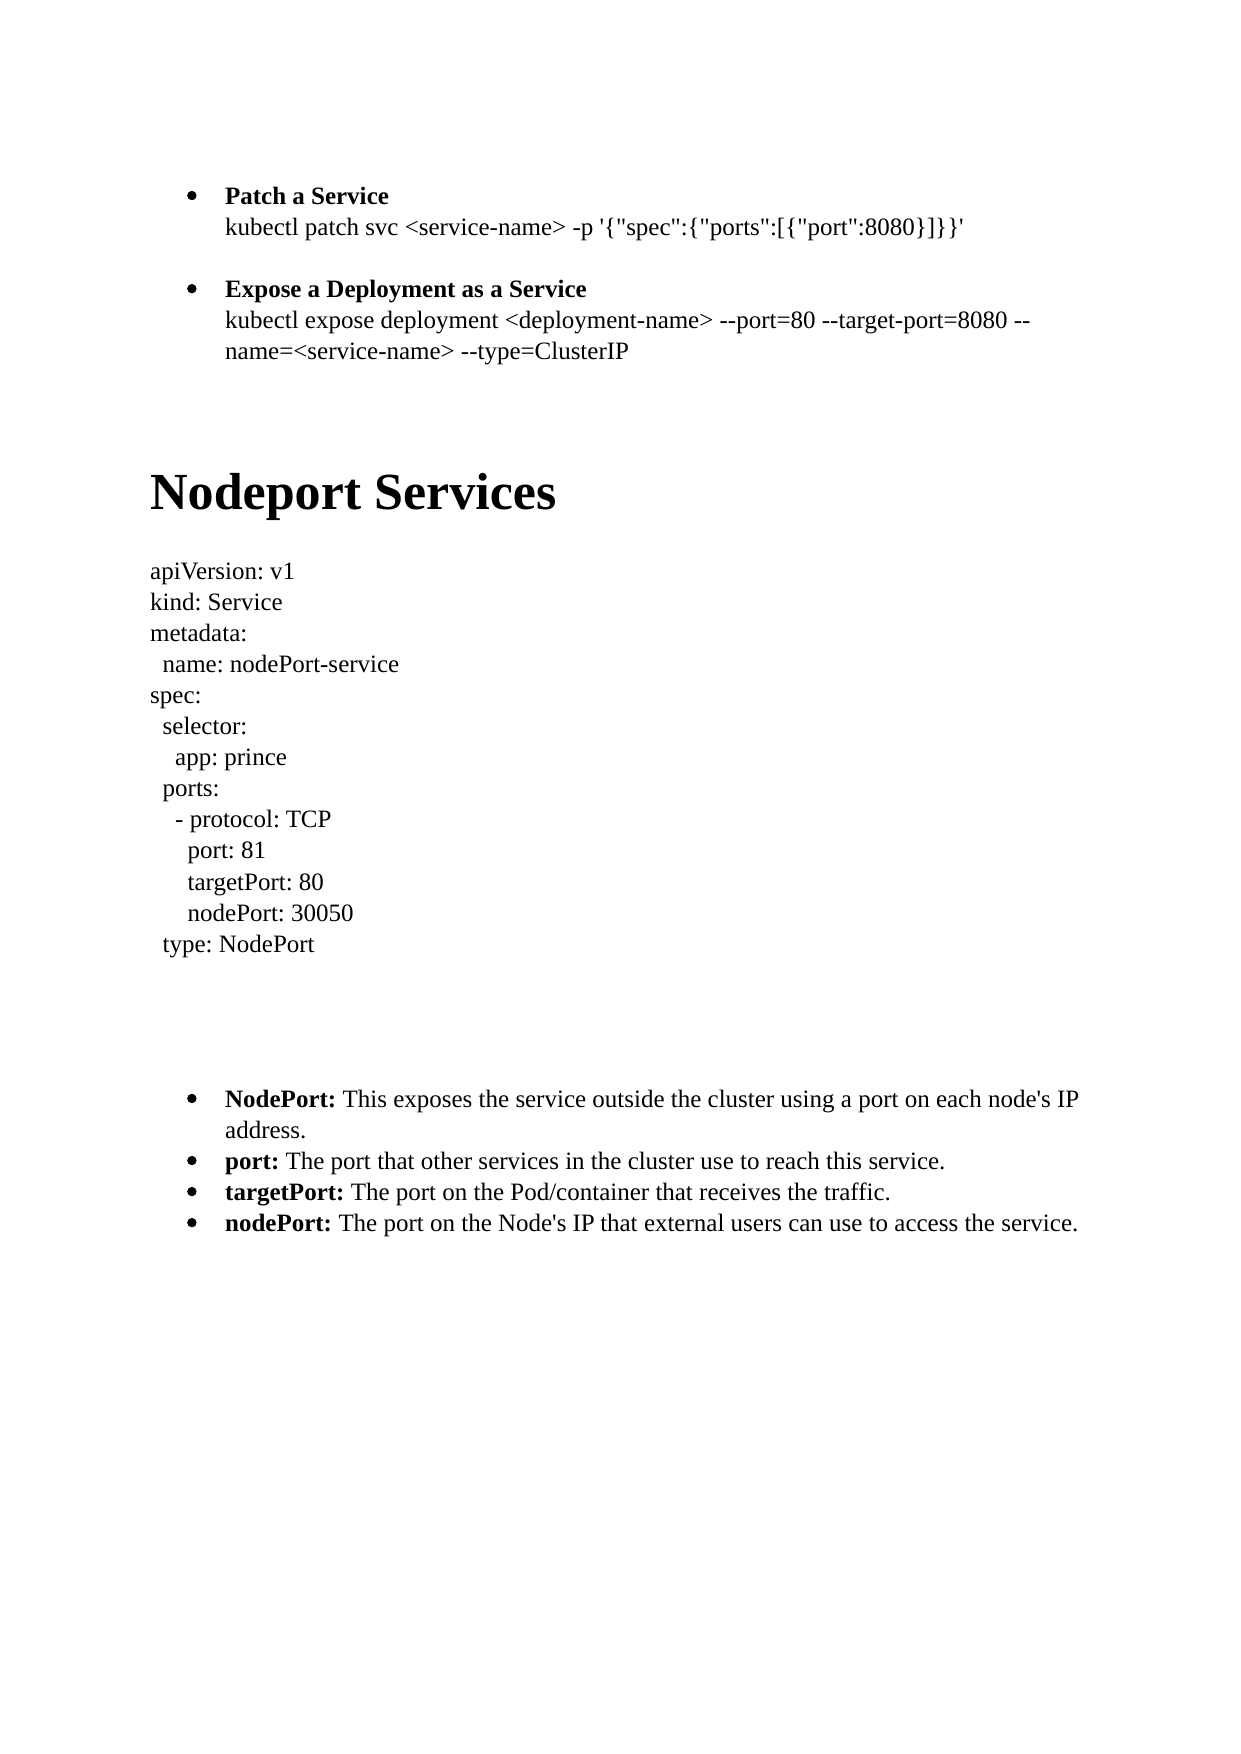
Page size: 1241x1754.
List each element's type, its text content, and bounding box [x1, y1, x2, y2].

text targetPort: 80 [150, 867, 1090, 895]
text ports: [150, 773, 1090, 802]
text spec: [150, 680, 1090, 709]
list targetPort: The port on the Pod/container that receives the traffic. [187, 1177, 1090, 1206]
text kind: Service [150, 587, 1090, 616]
text Nodeport Services [150, 460, 1090, 520]
text selector: [150, 711, 1090, 740]
list kubectl expose deployment <deployment-name> --port=80 --target-port=8080 --name=<service-name> --type=ClusterIP [225, 305, 1090, 365]
text name: nodePort-service [150, 649, 1090, 678]
list Patch a Service [187, 181, 1090, 210]
text nodePort: 30050 [150, 898, 1090, 926]
text metadata: [150, 618, 1090, 647]
list nodePort: The port on the Node's IP that external users can use to access the service. [187, 1208, 1090, 1237]
text apiVersion: v1 [150, 556, 1090, 585]
text port: 81 [150, 836, 1090, 864]
text app: prince [150, 742, 1090, 771]
list NodePort: This exposes the service outside the cluster using a port on each node's IP address. [187, 1084, 1090, 1144]
text type: NodePort [150, 929, 1090, 957]
list port: The port that other services in the cluster use to reach this service. [187, 1146, 1090, 1175]
list kubectl patch svc <service-name> -p '{"spec":{"ports":[{"port":8080}]}}' [225, 212, 1090, 241]
list Expose a Deployment as a Service [187, 274, 1090, 303]
text - protocol: TCP [150, 804, 1090, 833]
